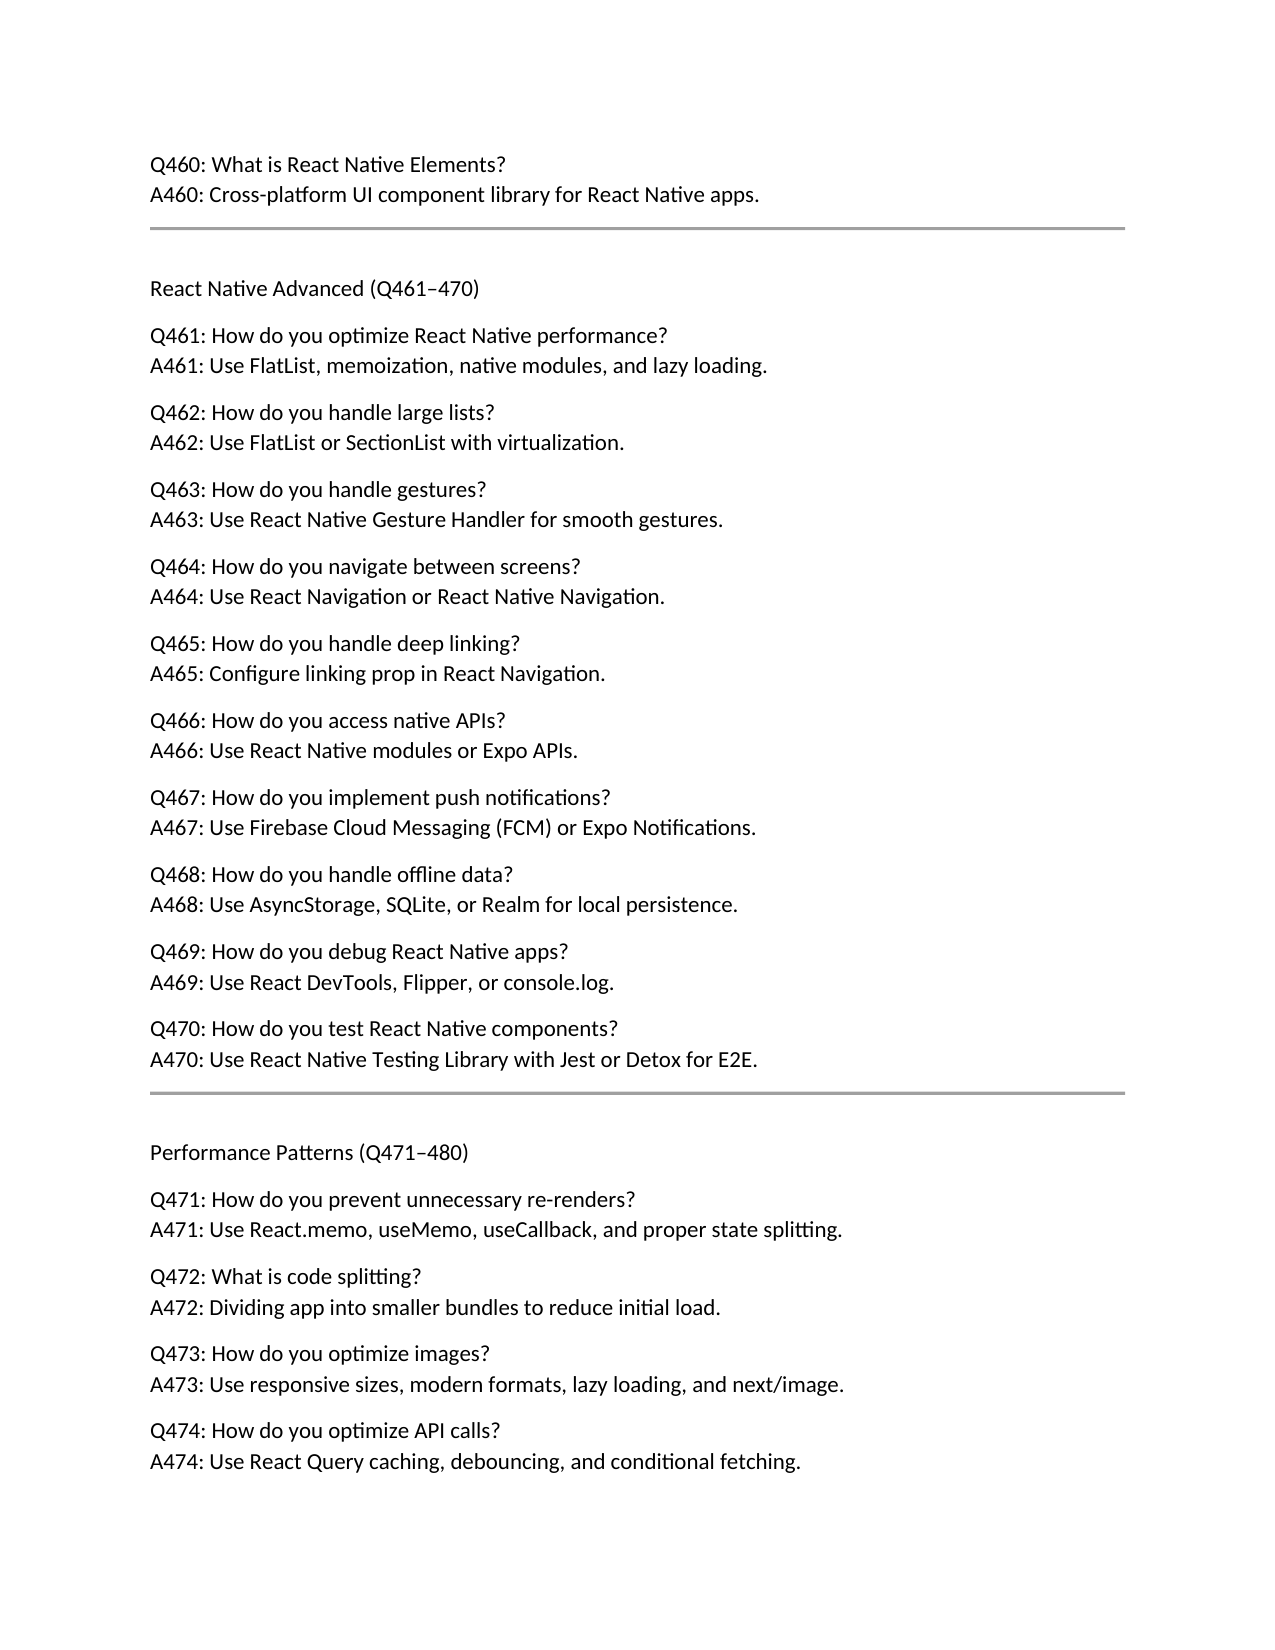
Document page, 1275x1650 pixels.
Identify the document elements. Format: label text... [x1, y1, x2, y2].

text Performance Patterns (Q471–480) [150, 1138, 1125, 1167]
text React Native Advanced (Q461–470) [150, 274, 1125, 302]
text Q473: How do you optimize images? A473: Use responsive sizes, modern formats, lazy loading, and next/image. [150, 1339, 1125, 1398]
text Q462: How do you handle large lists? A462: Use FlatList or SectionList with virtualization. [150, 398, 1125, 456]
text Q466: How do you access native APIs? A466: Use React Native modules or Expo APIs. [150, 706, 1125, 764]
text Q465: How do you handle deep linking? A465: Configure linking prop in React Navigation. [150, 629, 1125, 687]
text Q471: How do you prevent unnecessary re-renders? A471: Use React.memo, useMemo, useCallback, and proper state splitting. [150, 1185, 1125, 1244]
text Q467: How do you implement push notifications? A467: Use Firebase Cloud Messaging (FCM) or Expo Notifications. [150, 783, 1125, 842]
text Q474: How do you optimize API calls? A474: Use React Query caching, debouncing, and conditional fetching. [150, 1417, 1125, 1475]
text Q468: How do you handle offline data? A468: Use AsyncStorage, SQLite, or Realm for local persistence. [150, 860, 1125, 919]
text Q463: How do you handle gestures? A463: Use React Native Gesture Handler for smooth gestures. [150, 475, 1125, 533]
text Q464: How do you navigate between screens? A464: Use React Navigation or React Native Navigation. [150, 552, 1125, 610]
text Q472: What is code splitting? A472: Dividing app into smaller bundles to reduce initial load. [150, 1262, 1125, 1321]
text Q460: What is React Native Elements? A460: Cross-platform UI component library for React Native apps. [150, 150, 1125, 208]
text Q469: How do you debug React Native apps? A469: Use React DevTools, Flipper, or console.log. [150, 937, 1125, 996]
text Q470: How do you test React Native components? A470: Use React Native Testing Library with Jest or Detox for E2E. [150, 1014, 1125, 1073]
text Q461: How do you optimize React Native performance? A461: Use FlatList, memoization, native modules, and lazy loading. [150, 321, 1125, 379]
